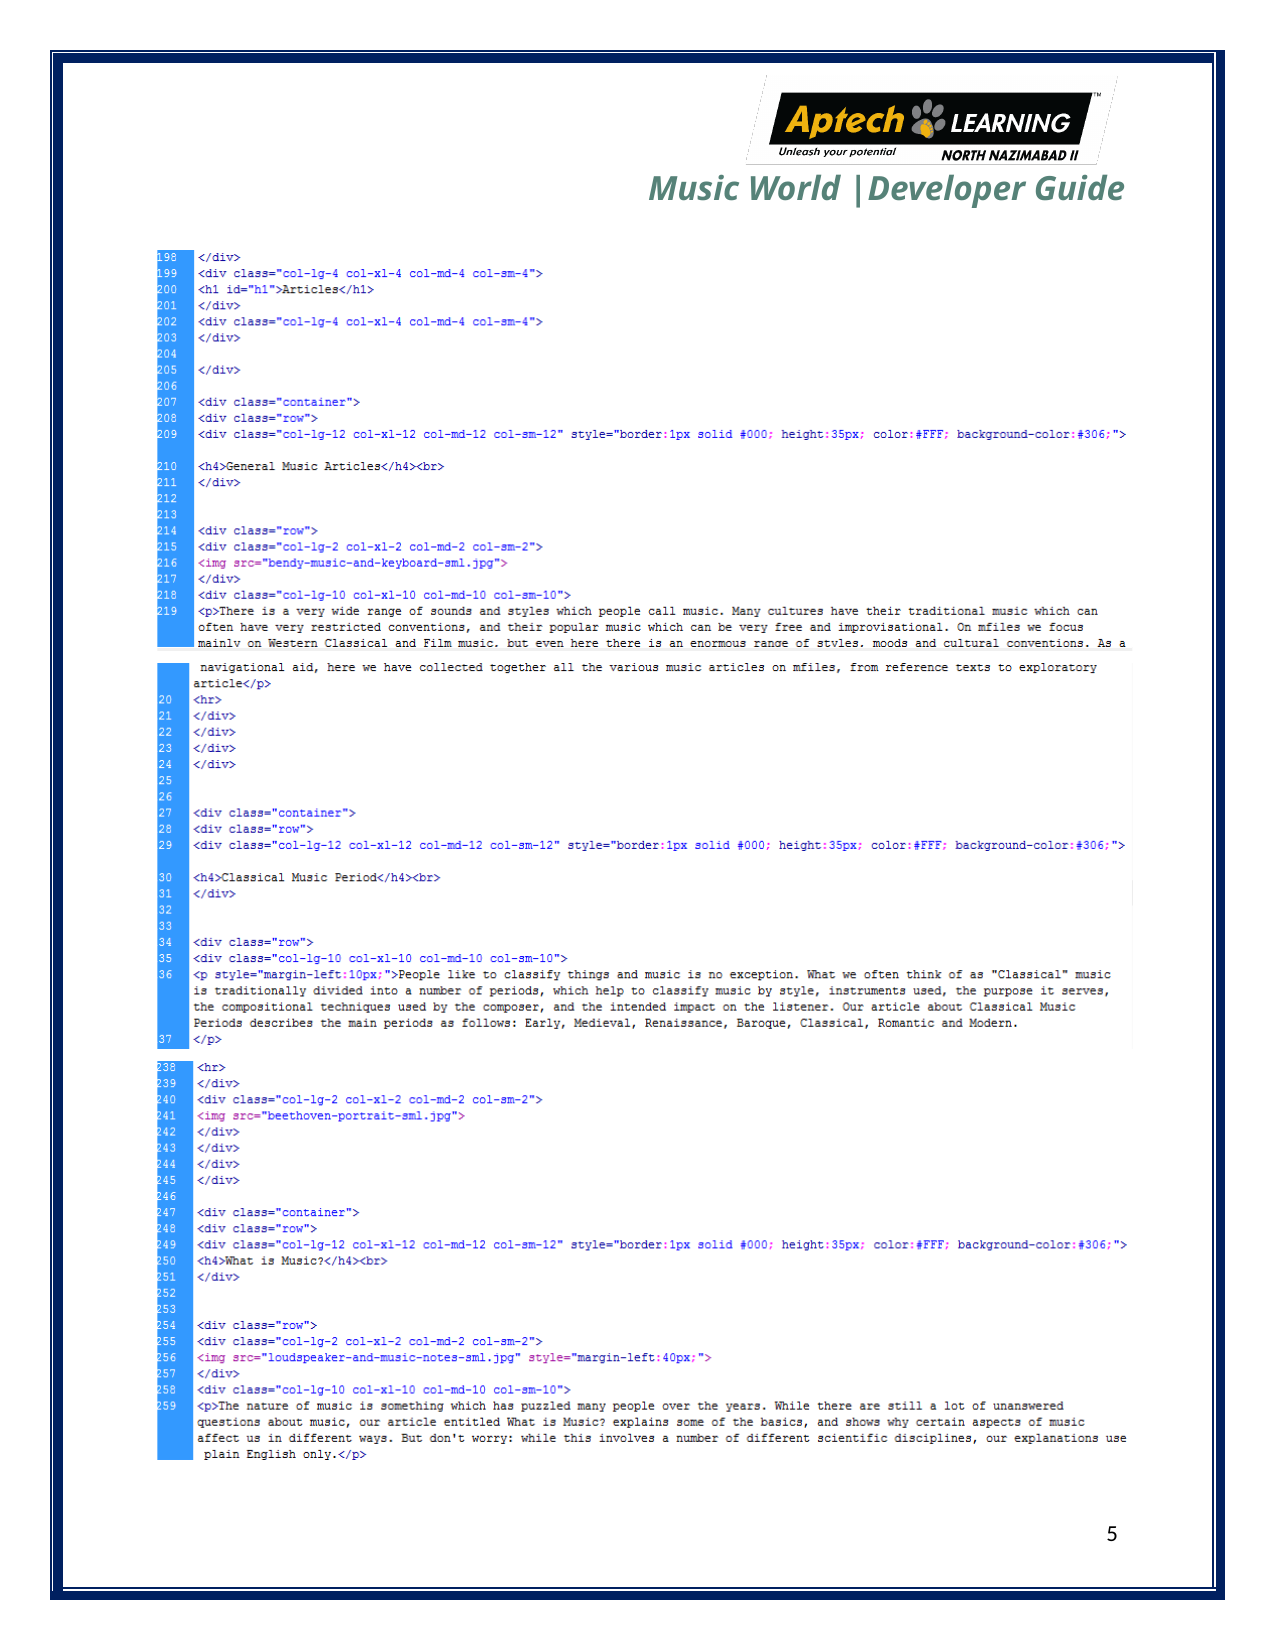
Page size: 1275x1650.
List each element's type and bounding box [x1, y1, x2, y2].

picture [745, 75, 1118, 165]
